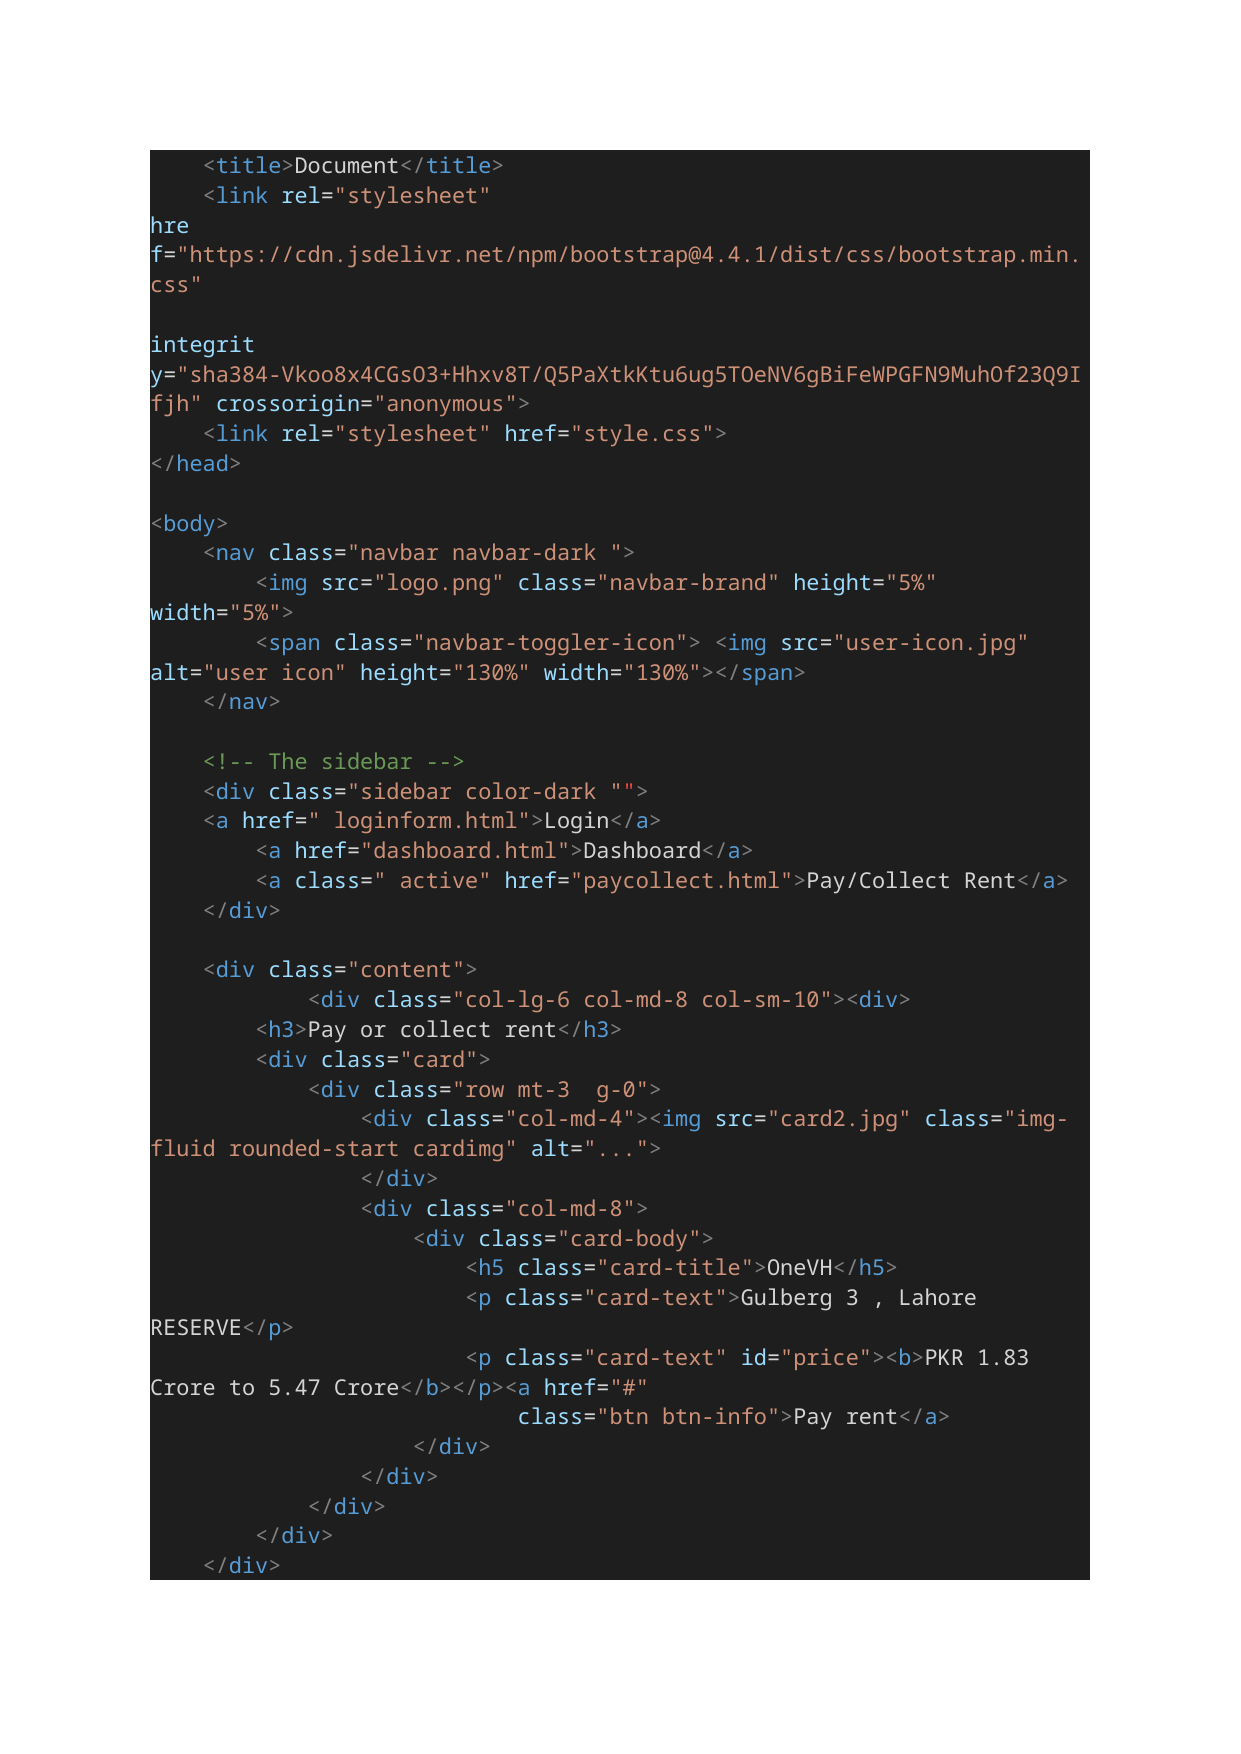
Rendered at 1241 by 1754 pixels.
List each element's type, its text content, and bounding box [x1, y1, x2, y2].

text class="btn btn-info">Pay rent</a> [150, 1401, 1090, 1431]
text <div class="col-md-4"><img src="card2.jpg" class="img-fluid rounded-start cardimg" alt="..."> [150, 1103, 1090, 1163]
text integrity="sha384-Vkoo8x4CGsO3+Hhxv8T/Q5PaXtkKtu6ug5TOeNV6gBiFeWPGFN9MuhOf23Q9Ifjh" crossorigin="anonymous"> [150, 299, 1090, 418]
text <div class="card-body"> [150, 1222, 1090, 1252]
text <div class="sidebar color-dark ""> [150, 776, 1090, 805]
text <h3>Pay or collect rent</h3> [150, 1014, 1090, 1044]
text <body> [150, 507, 1090, 537]
text </div> [150, 1550, 1090, 1580]
text </head> [150, 448, 1090, 478]
text <title>Document</title> [150, 150, 1090, 180]
text <a href="dashboard.html">Dashboard</a> [150, 835, 1090, 865]
text <h5 class="card-title">OneVH</h5> [150, 1252, 1090, 1282]
text </div> [150, 1520, 1090, 1550]
text <img src="logo.png" class="navbar-brand" height="5%" width="5%"> [150, 567, 1090, 627]
text <div class="col-lg-6 col-md-8 col-sm-10"><div> [150, 984, 1090, 1014]
text <p class="card-text" id="price"><b>PKR 1.83 Crore to 5.47 Crore</b></p><a href="#" [150, 1342, 1090, 1401]
text </div> [150, 1461, 1090, 1491]
text <div class="col-md-8"> [150, 1193, 1090, 1222]
text </div> [150, 1163, 1090, 1193]
text <link rel="stylesheet" href="https://cdn.jsdelivr.net/npm/bootstrap@4.4.1/dist/css/bootstrap.min.css" [150, 180, 1090, 299]
text <p class="card-text">Gulberg 3 , Lahore RESERVE</p> [150, 1282, 1090, 1342]
text <a href=" loginform.html">Login</a> [150, 805, 1090, 835]
text <nav class="navbar navbar-dark "> [150, 537, 1090, 567]
text <!-- The sidebar --> [150, 746, 1090, 776]
text <div class="row mt-3 g-0"> [150, 1073, 1090, 1103]
text <link rel="stylesheet" href="style.css"> [150, 418, 1090, 448]
text </div> [150, 1491, 1090, 1520]
text <div class="content"> [150, 954, 1090, 984]
text </div> [150, 1431, 1090, 1461]
text <span class="navbar-toggler-icon"> <img src="user-icon.jpg" alt="user icon" height="130%" width="130%"></span> [150, 627, 1090, 686]
text <div class="card"> [150, 1044, 1090, 1073]
text </div> [150, 895, 1090, 924]
text </nav> [150, 686, 1090, 716]
text <a class=" active" href="paycollect.html">Pay/Collect Rent</a> [150, 865, 1090, 895]
